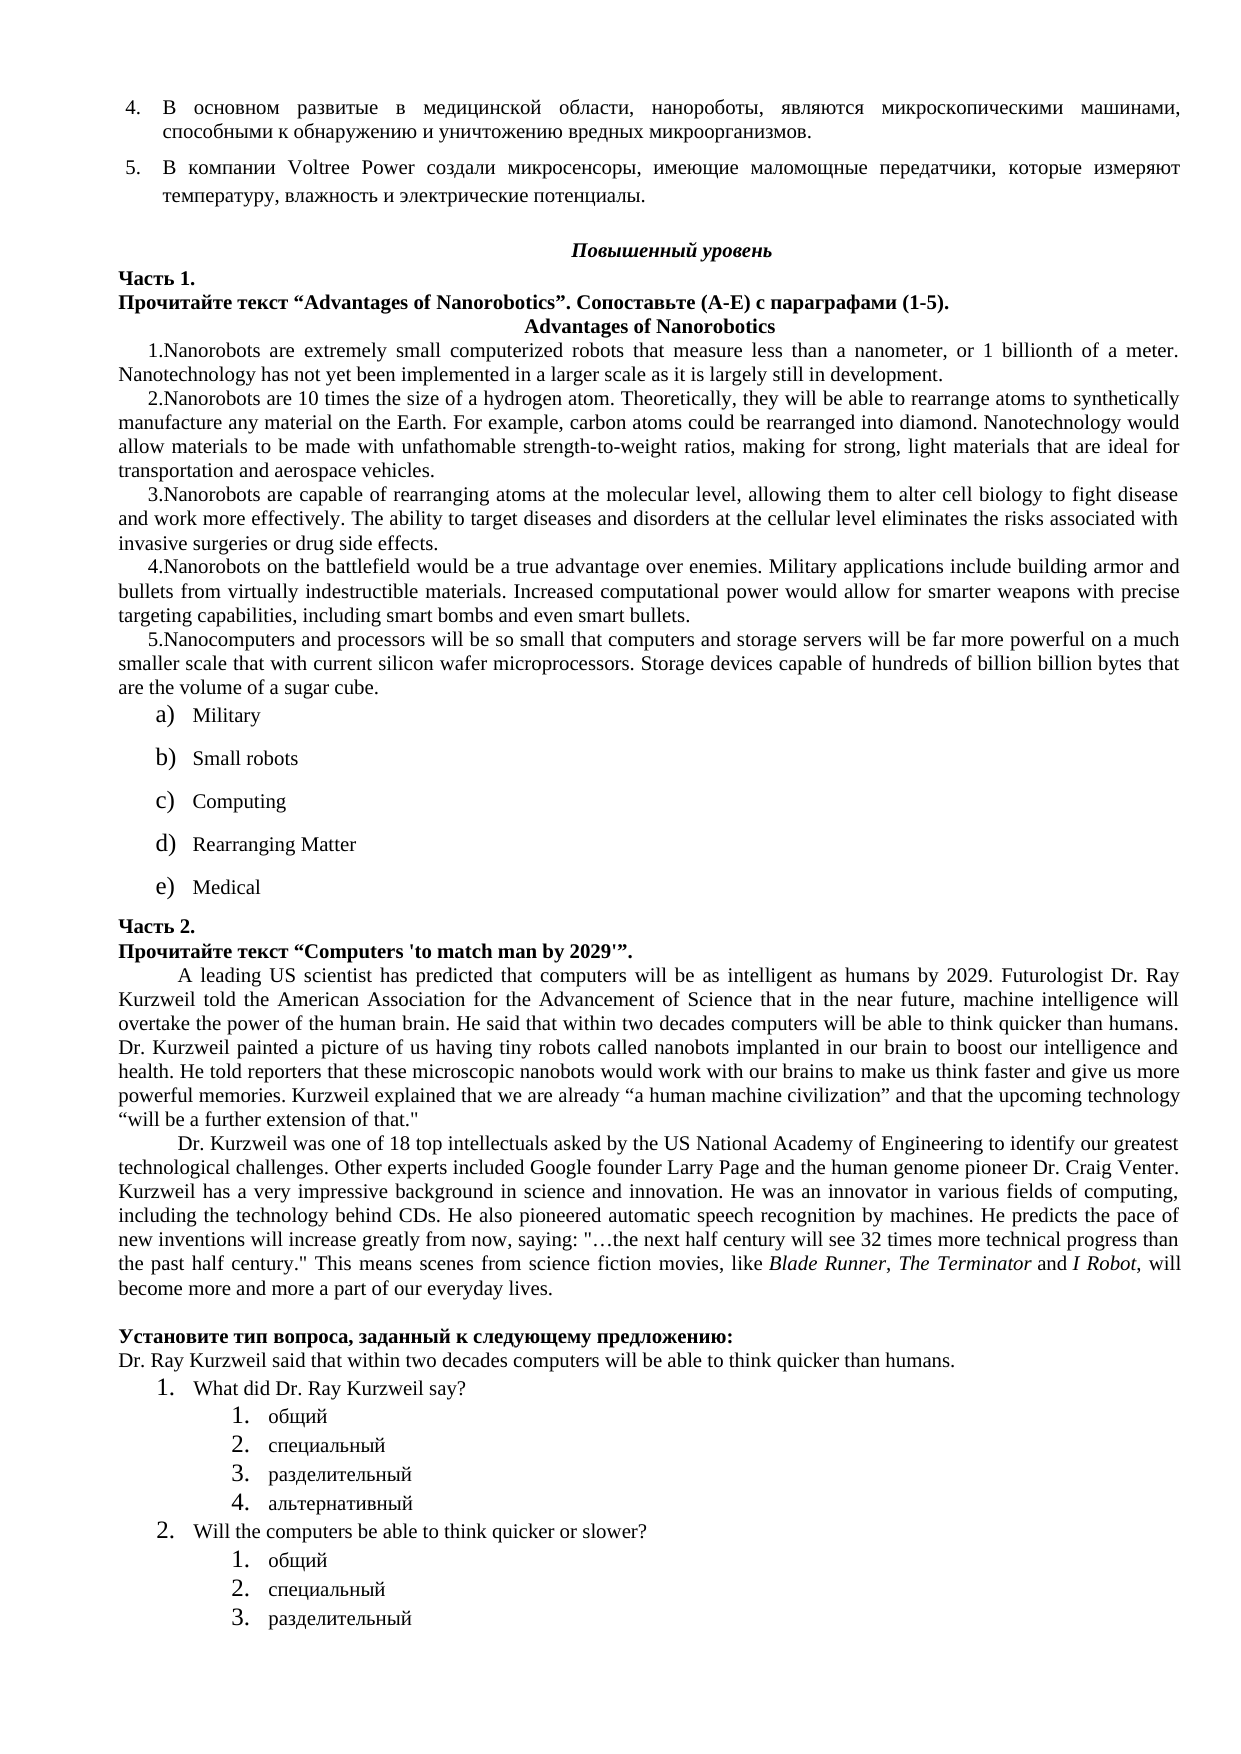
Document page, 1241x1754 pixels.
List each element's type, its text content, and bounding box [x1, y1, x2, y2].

text 2.Nanorobots are 10 times the size of a hydrogen atom. Theoretically, they will be able to rearrange atoms to synthetically manufacture any material on the Earth. For example, carbon atoms could be rearranged into diamond. Nanotechnology would allow materials to be made with unfathomable strength-to-weight ratios, making for strong, light materials that are ideal for transportation and aerospace vehicles. [118, 386, 1181, 482]
text Advantages of Nanorobotics [118, 314, 1181, 338]
text Часть 1. [118, 266, 1181, 290]
list Small robots [155, 742, 1181, 771]
list Will the computers be able to think quicker or slower? [156, 1515, 1181, 1544]
list разделительный [231, 1458, 1181, 1487]
text Часть 2. [118, 914, 1181, 938]
text 1.Nanorobots are extremely small computerized robots that measure less than a nanometer, or 1 billionth of a meter. Nanotechnology has not yet been implemented in a larger scale as it is largely still in development. [118, 338, 1181, 386]
list What did Dr. Ray Kurzweil say? [156, 1372, 1181, 1400]
text Dr. Ray Kurzweil said that within two decades computers will be able to think quicker than humans. [118, 1348, 1181, 1372]
list специальный [231, 1573, 1181, 1602]
text Повышенный уровень [162, 238, 1181, 262]
text Dr. Kurzweil was one of 18 top intellectuals asked by the US National Academy of Engineering to identify our greatest technological challenges. Other experts included Google founder Larry Page and the human genome pioneer Dr. Craig Venter. Kurzweil has a very impressive background in science and innovation. He was an innovator in various fields of computing, including the technology behind CDs. He also pioneered automatic speech recognition by machines. He predicts the pace of new inventions will increase greatly from now, saying: "…the next half century will see 32 times more technical progress than the past half century." This means scenes from science fiction movies, like Blade Runner, The Terminator and I Robot, will become more and more a part of our everyday lives. [118, 1131, 1181, 1299]
list общий [231, 1400, 1181, 1429]
list Rearranging Matter [155, 828, 1181, 857]
list альтернативный [231, 1487, 1181, 1515]
list В компании Voltree Power создали микросенсоры, имеющие маломощные передатчики, которые измеряют температуру, влажность и электрические потенциалы. [125, 155, 1181, 207]
text 4.Nanorobots on the battlefield would be a true advantage over enemies. Military applications include building armor and bullets from virtually indestructible materials. Increased computational power would allow for smarter weapons with precise targeting capabilities, including smart bombs and even smart bullets. [118, 554, 1181, 627]
list Military [155, 699, 1181, 728]
text Установите тип вопроса, заданный к следующему предложению: [118, 1323, 1181, 1348]
list специальный [231, 1429, 1181, 1458]
text 3.Nanorobots are capable of rearranging atoms at the molecular level, allowing them to alter cell biology to fight disease and work more effectively. The ability to target diseases and disorders at the cellular level eliminates the risks associated with invasive surgeries or drug side effects. [118, 482, 1181, 554]
list В основном развитые в медицинской области, нанороботы, являются микроскопическими машинами, способными к обнаружению и уничтожению вредных микроорганизмов. [125, 95, 1181, 143]
list разделительный [231, 1602, 1181, 1630]
text 5.Nanocomputers and processors will be so small that computers and storage servers will be far more powerful on a much smaller scale that with current silicon wafer microprocessors. Storage devices capable of hundreds of billion billion bytes that are the volume of a sugar cube. [118, 627, 1181, 699]
text Прочитайте текст “Advantages of Nanorobotics”. Сопоставьте (A-E) с параграфами (1-5). [118, 290, 1181, 314]
text Прочитайте текст “Computers 'to match man by 2029'”. [118, 938, 1181, 963]
list Computing [155, 785, 1181, 814]
list Medical [155, 871, 1181, 900]
list общий [231, 1544, 1181, 1573]
text A leading US scientist has predicted that computers will be as intelligent as humans by 2029. Futurologist Dr. Ray Kurzweil told the American Association for the Advancement of Science that in the near future, machine intelligence will overtake the power of the human brain. He said that within two decades computers will be able to think quicker than humans. Dr. Kurzweil painted a picture of us having tiny robots called nanobots implanted in our brain to boost our intelligence and health. He told reporters that these microscopic nanobots would work with our brains to make us think faster and give us more powerful memories. Kurzweil explained that we are already “a human machine civilization” and that the upcoming technology “will be a further extension of that." [118, 963, 1181, 1131]
